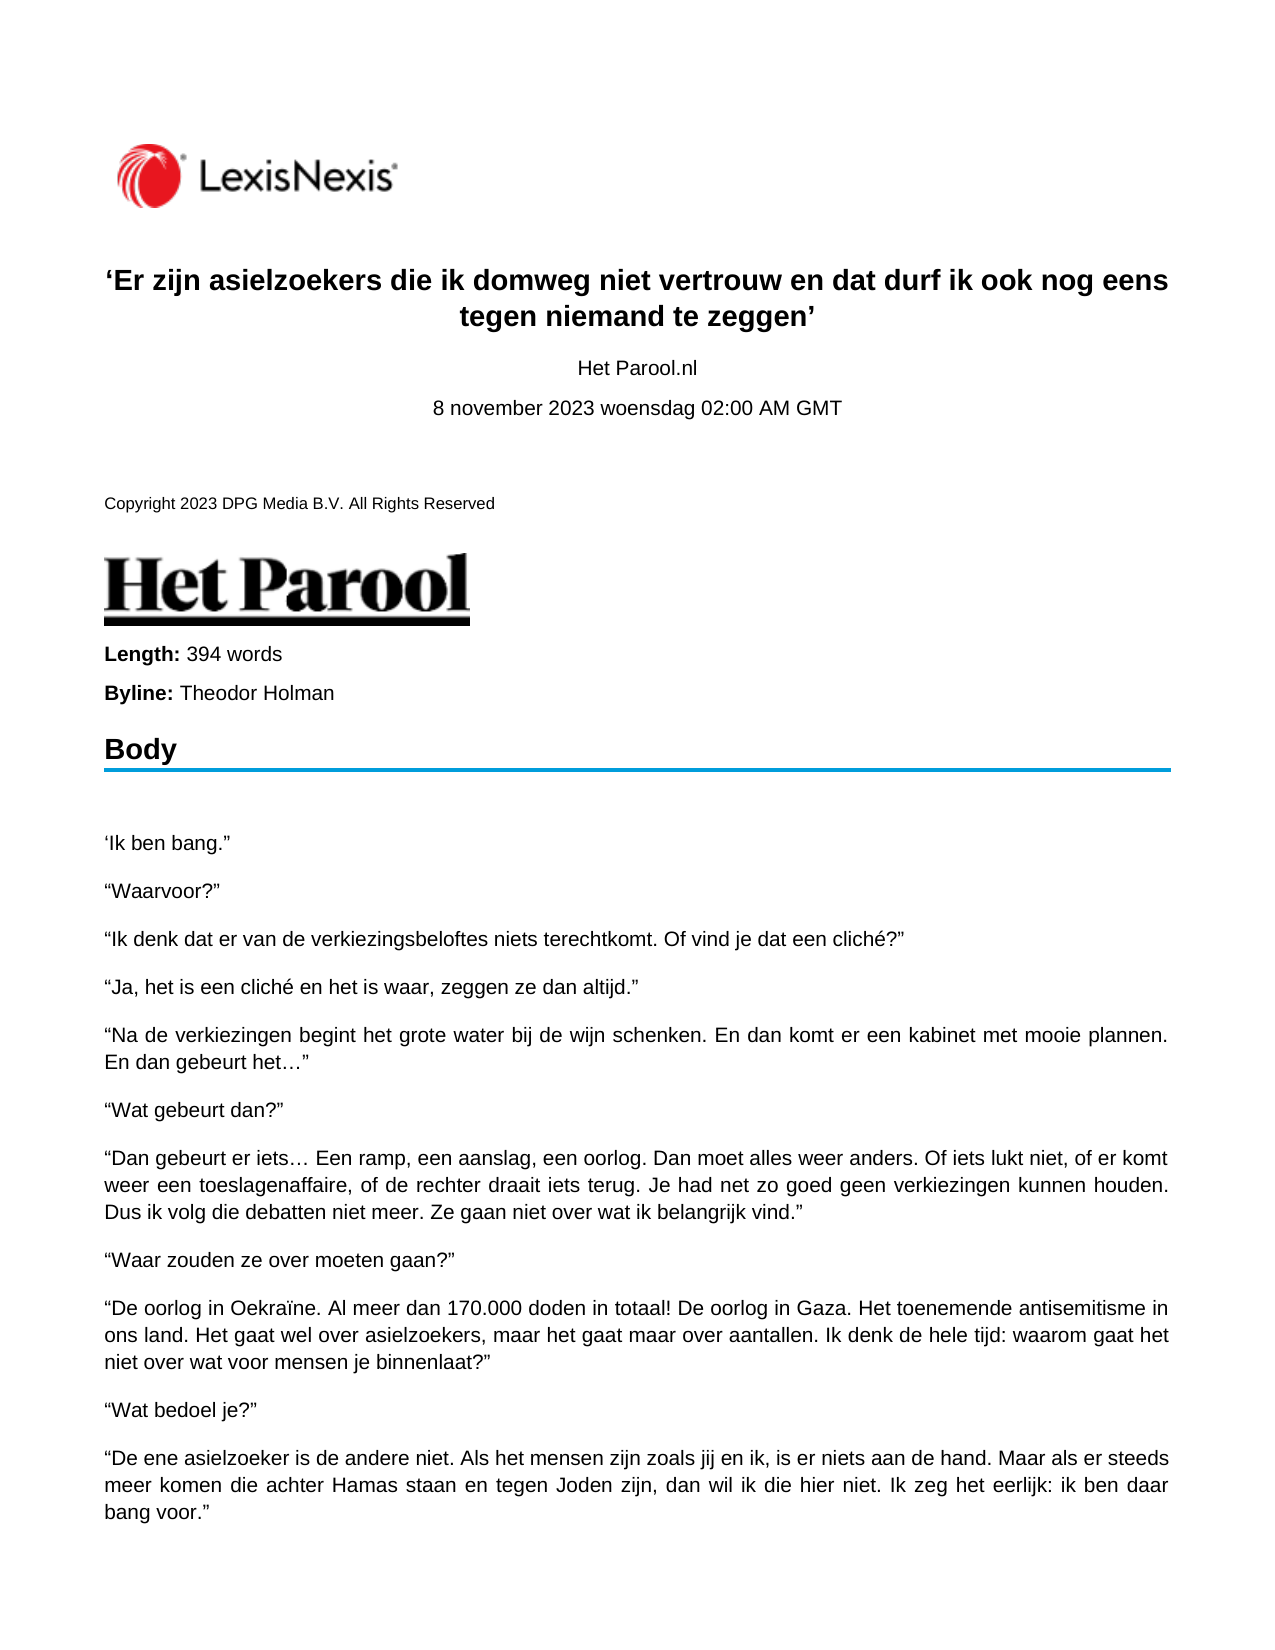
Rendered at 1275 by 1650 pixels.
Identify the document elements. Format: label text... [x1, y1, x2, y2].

text 8 november 2023 woensdag 02:00 AM GMT [104, 393, 1171, 420]
text Copyright 2023 DPG Media B.V. All Rights Reserved [104, 461, 1171, 513]
text Body [104, 730, 1171, 765]
text “De oorlog in Oekraïne. Al meer dan 170.000 doden in totaal! De oorlog in Gaza. Het toenemende antisemitisme in ons land. Het gaat wel over asielzoekers, maar het gaat maar over aantallen. Ik denk de hele tijd: waarom gaat het niet over wat voor mensen je binnenlaat?” [104, 1292, 1171, 1373]
text ‘Ik ben bang.” [104, 828, 1171, 855]
text “Na de verkiezingen begint het grote water bij de wijn schenken. En dan komt er een kabinet met mooie plannen. En dan gebeurt het…” [104, 1019, 1171, 1073]
text “Dan gebeurt er iets… Een ramp, een aanslag, een oorlog. Dan moet alles weer anders. Of iets lukt niet, of er komt weer een toeslagenaffaire, of de rechter draait iets terug. Je had net zo goed geen verkiezingen kunnen houden. Dus ik volg die debatten niet meer. Ze gaan niet over wat ik belangrijk vind.” [104, 1142, 1171, 1223]
text “Wat gebeurt dan?” [104, 1094, 1171, 1121]
text Length: 394 words [104, 638, 1171, 665]
subtitle ‘Er zijn asielzoekers die ik domweg niet vertrouw en dat durf ik ook nog eens tegen niemand te zeggen’ [104, 261, 1171, 332]
picture [104, 553, 470, 626]
picture [104, 144, 412, 208]
text “Ja, het is een cliché en het is waar, zeggen ze dan altijd.” [104, 971, 1171, 998]
text “Ik denk dat er van de verkiezingsbeloftes niets terechtkomt. Of vind je dat een cliché?” [104, 923, 1171, 951]
text “Wat bedoel je?” [104, 1394, 1171, 1421]
text “De ene asielzoeker is de andere niet. Als het mensen zijn zoals jij en ik, is er niets aan de hand. Maar als er steeds meer komen die achter Hamas staan en tegen Joden zijn, dan wil ik die hier niet. Ik zeg het eerlijk: ik ben daar bang voor.” [104, 1442, 1171, 1523]
text “Waarvoor?” [104, 876, 1171, 903]
text “Waar zouden ze over moeten gaan?” [104, 1244, 1171, 1271]
text Het Parool.nl [104, 353, 1171, 380]
text Byline: Theodor Holman [104, 678, 1171, 705]
